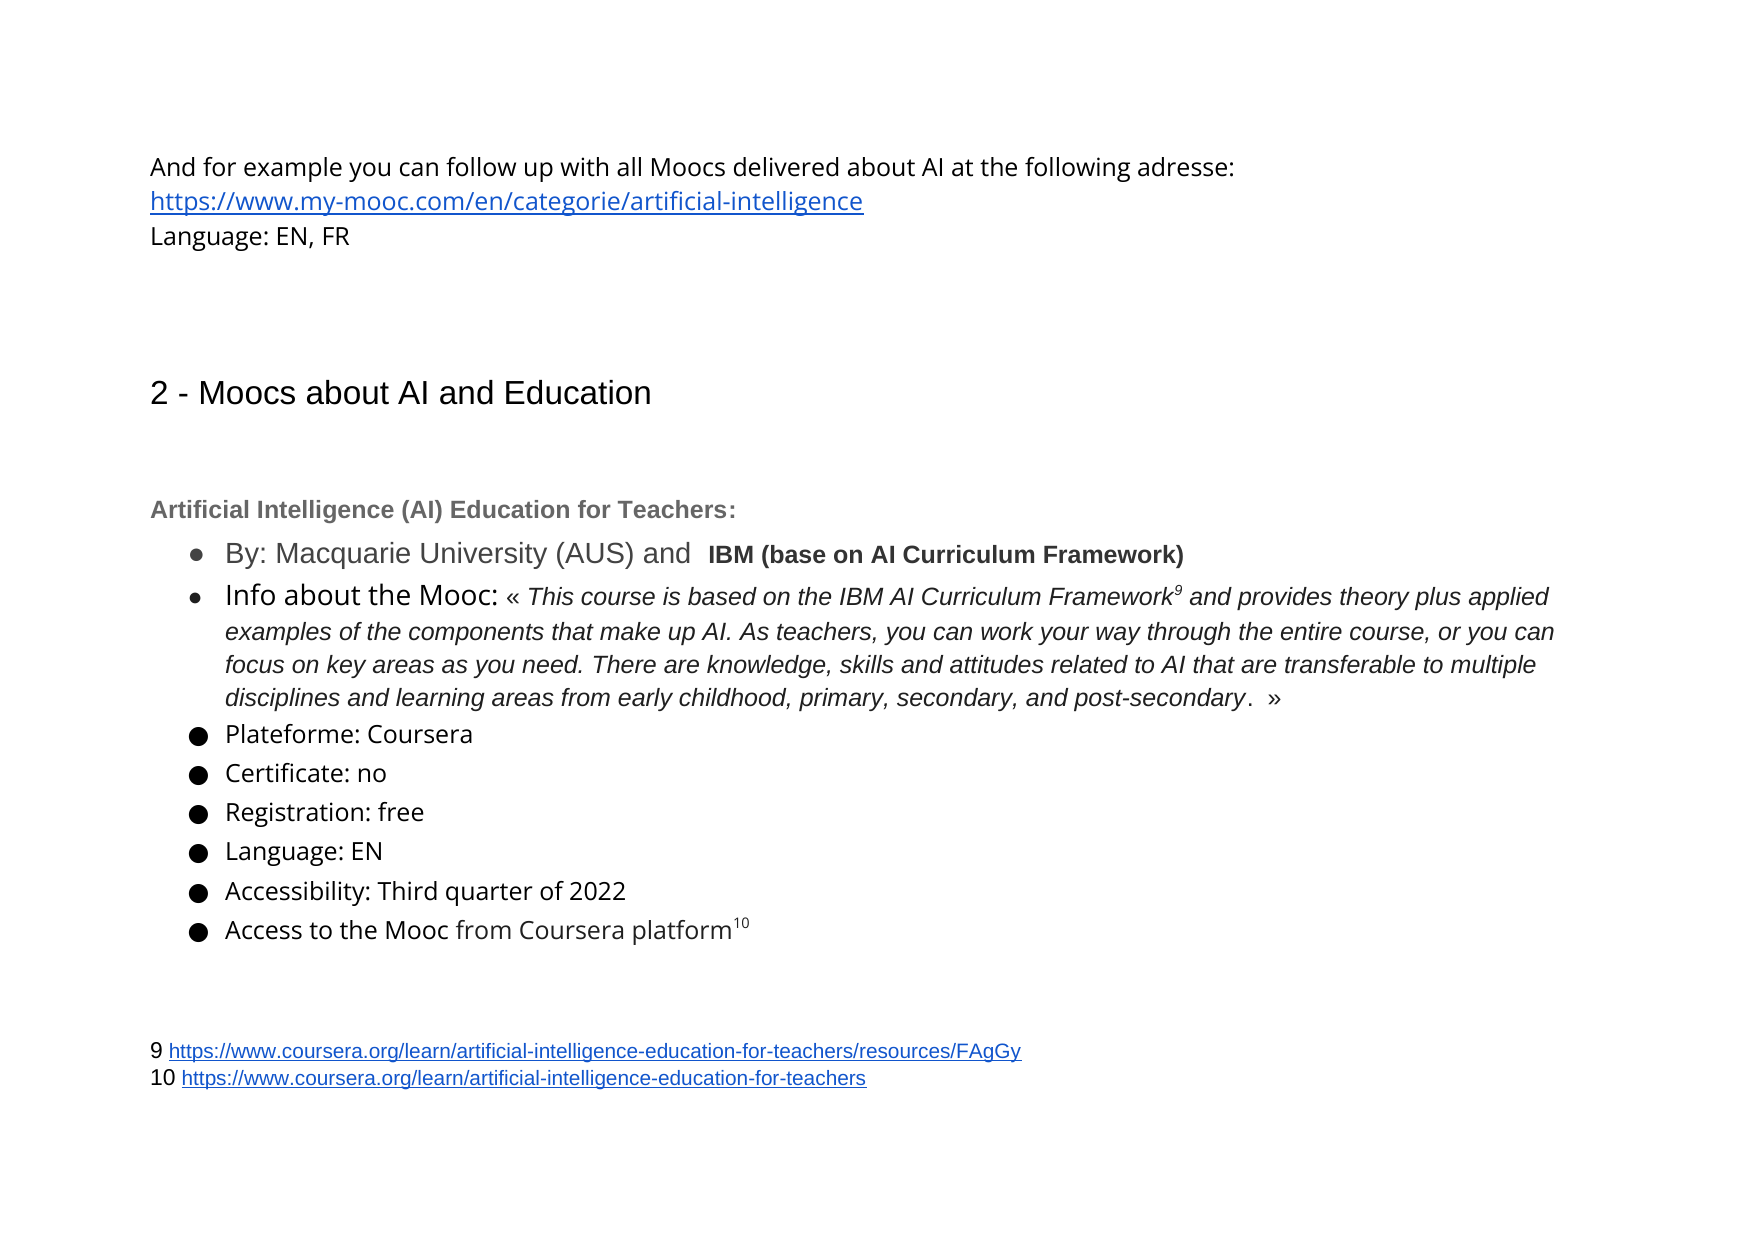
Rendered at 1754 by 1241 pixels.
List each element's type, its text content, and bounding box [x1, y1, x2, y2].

list Registration: free [187, 795, 1604, 829]
list Accessibility: Third quarter of 2022 [187, 873, 1604, 907]
text Language: EN, FR [150, 218, 1604, 252]
list Info about the Mooc: « This course is based on the IBM AI Curriculum Framework and provides theory plus applied examples of the components that make up AI. As teachers, you can work your way through the entire course, or you can focus on key areas as you need. There are knowledge, skills and attitudes related to AI that are transferable to multiple disciplines and learning areas from early childhood, primary, secondary, and post-secondary. » [187, 575, 1604, 712]
list Plateforme: Coursera [187, 716, 1604, 751]
list Language: EN [187, 834, 1604, 868]
subtitle By: Macquarie University (AUS) and IBM (base on AI Curriculum Framework) [187, 536, 1604, 570]
list Certificate: no [187, 756, 1604, 790]
text And for example you can follow up with all Moocs delivered about AI at the following adresse: https://www.my-mooc.com/en/categorie/artificial-intelligence [150, 150, 1604, 218]
list Access to the Mooc from Coursera platform [187, 912, 1604, 946]
subtitle 2 - Moocs about AI and Education [150, 373, 1604, 412]
subtitle Artificial Intelligence (AI) Education for Teachers: [150, 495, 1604, 524]
